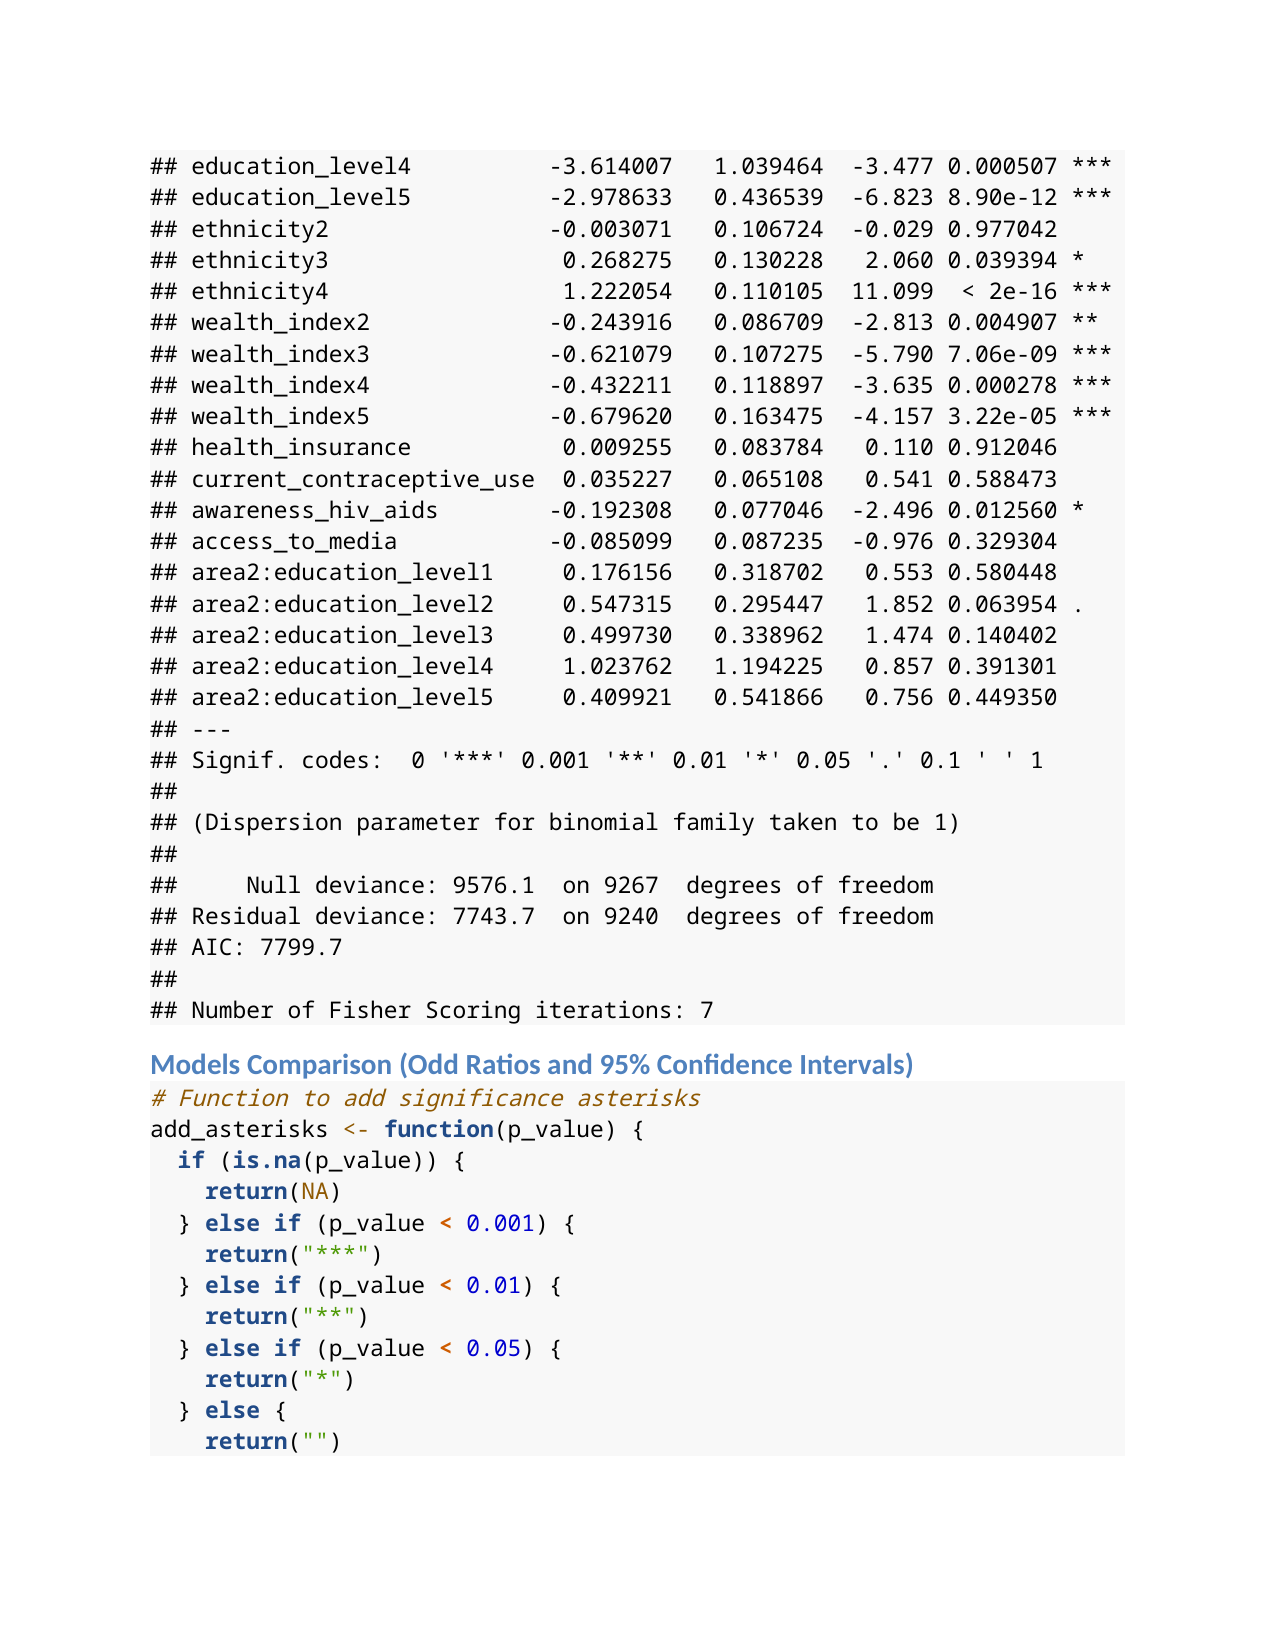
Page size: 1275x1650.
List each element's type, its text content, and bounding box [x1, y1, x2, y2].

subtitle Models Comparison (Odd Ratios and 95% Confidence Intervals) [150, 1046, 1125, 1081]
